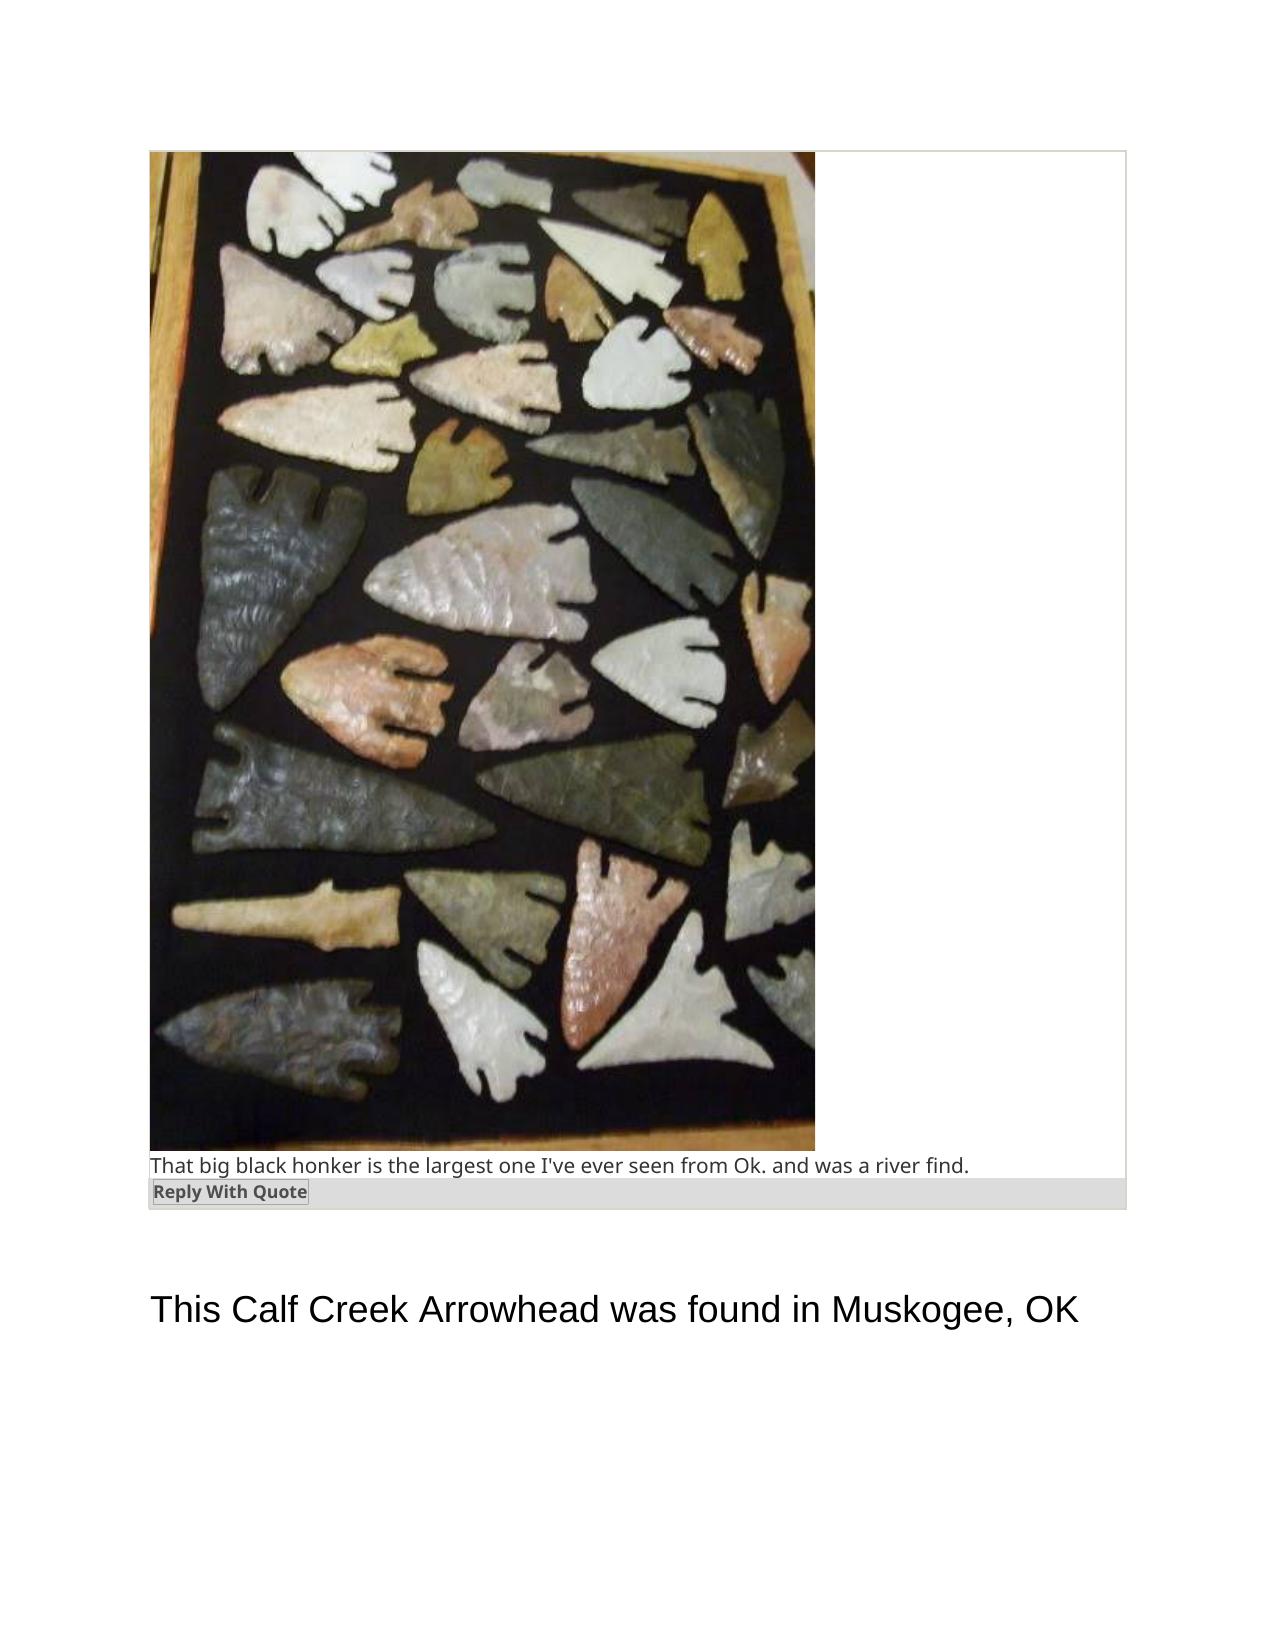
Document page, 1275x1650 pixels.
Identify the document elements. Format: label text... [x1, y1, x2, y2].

text Reply With Quote [150, 1178, 1125, 1208]
text This Calf Creek Arrowhead was found in Muskogee, OK [150, 1287, 1125, 1331]
picture [150, 152, 816, 1151]
